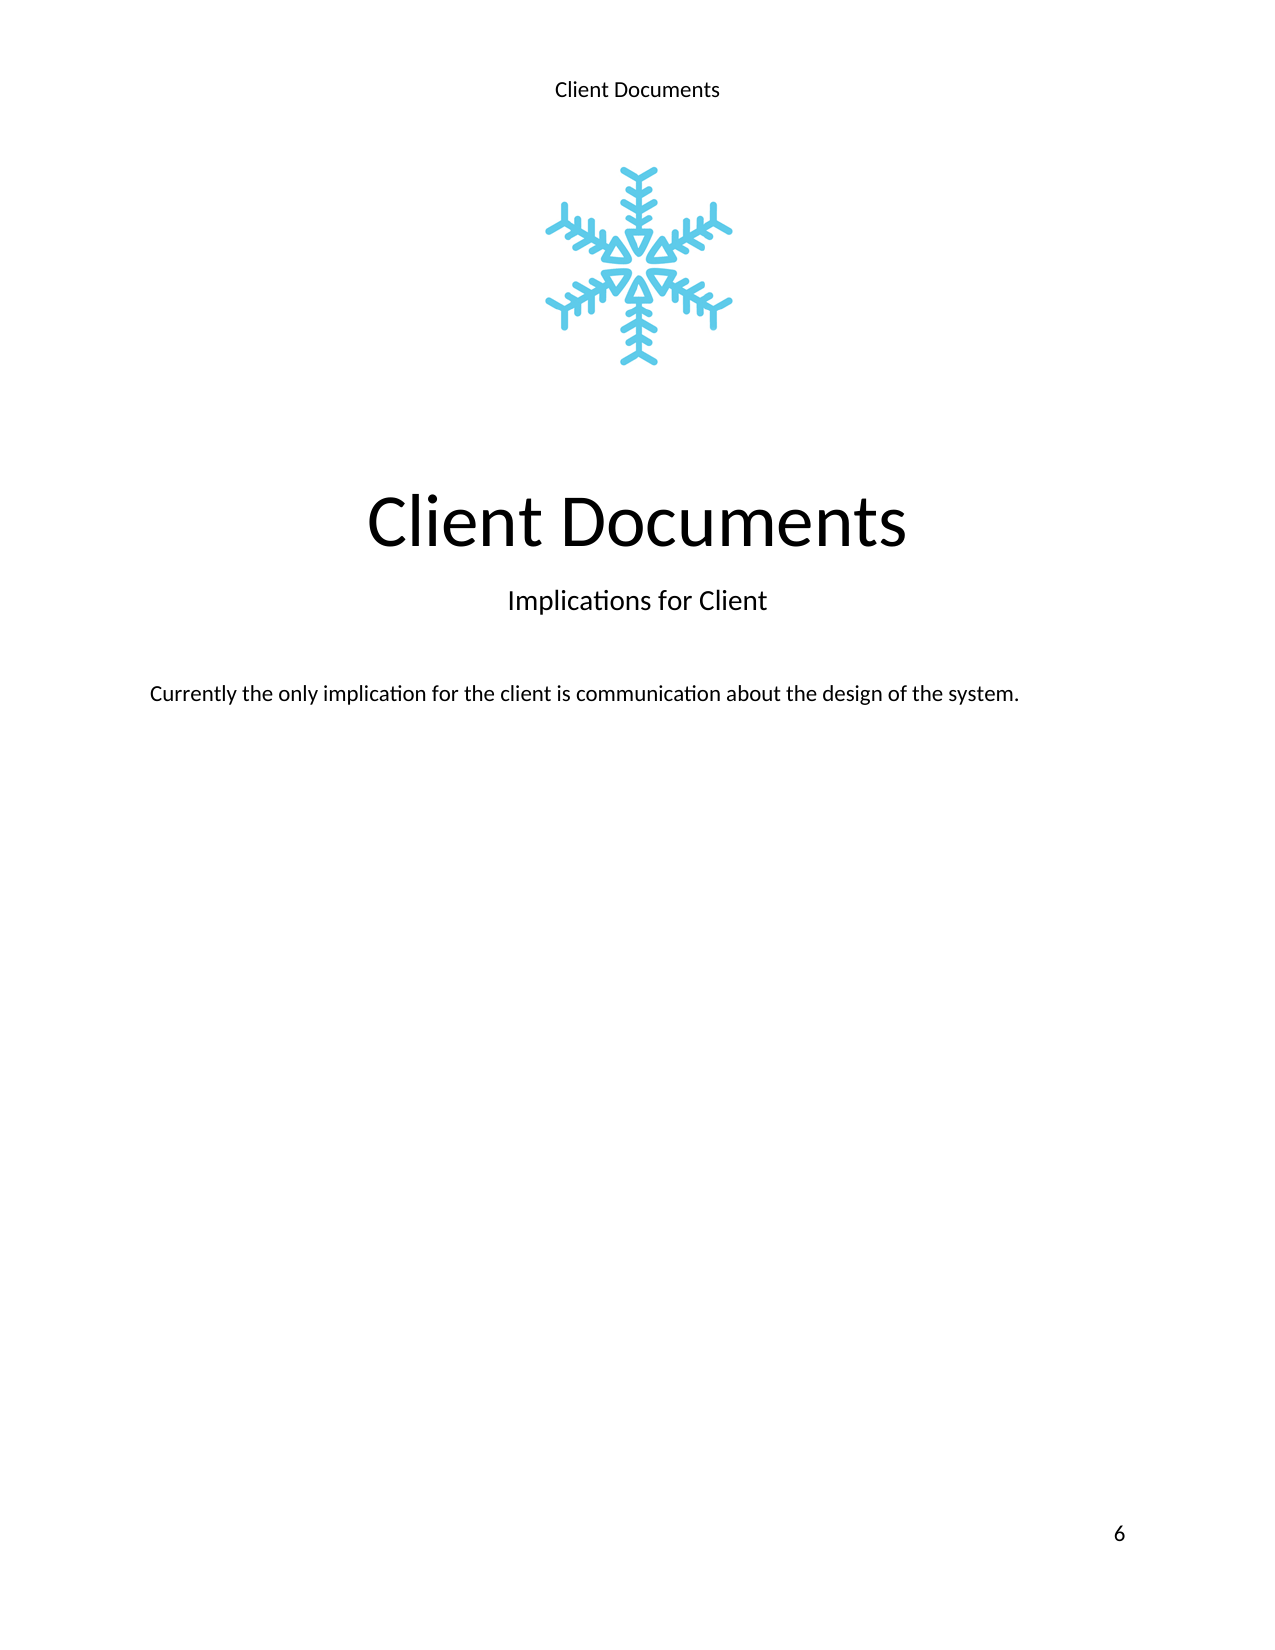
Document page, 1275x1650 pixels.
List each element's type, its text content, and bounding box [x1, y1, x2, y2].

text Client Documents [150, 473, 1125, 565]
picture [369, 131, 906, 399]
text Currently the only implication for the client is communication about the design of the system. [150, 679, 1125, 707]
text Implications for Client [150, 582, 1125, 617]
